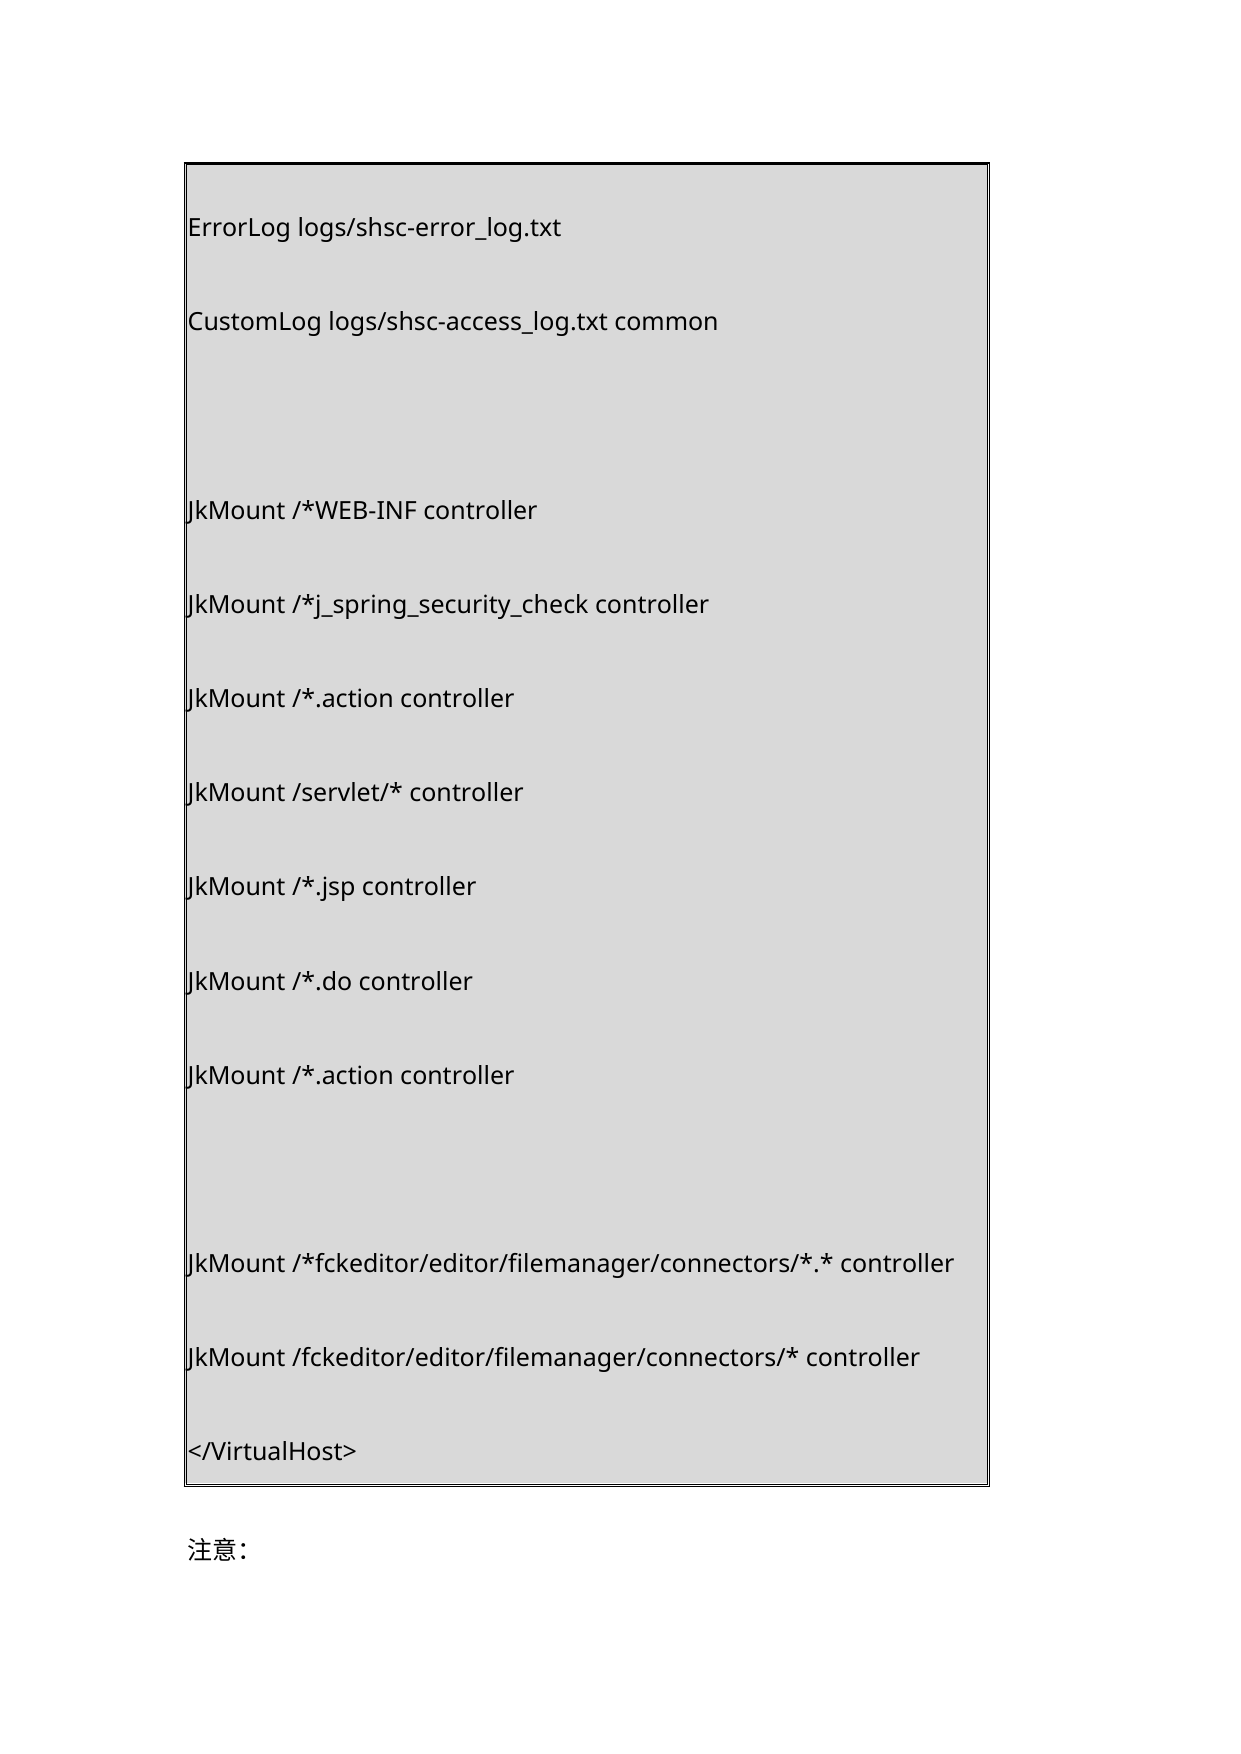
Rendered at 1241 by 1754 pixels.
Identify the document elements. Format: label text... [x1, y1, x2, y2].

text 注意： [187, 1516, 1053, 1581]
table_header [187, 165, 987, 1483]
